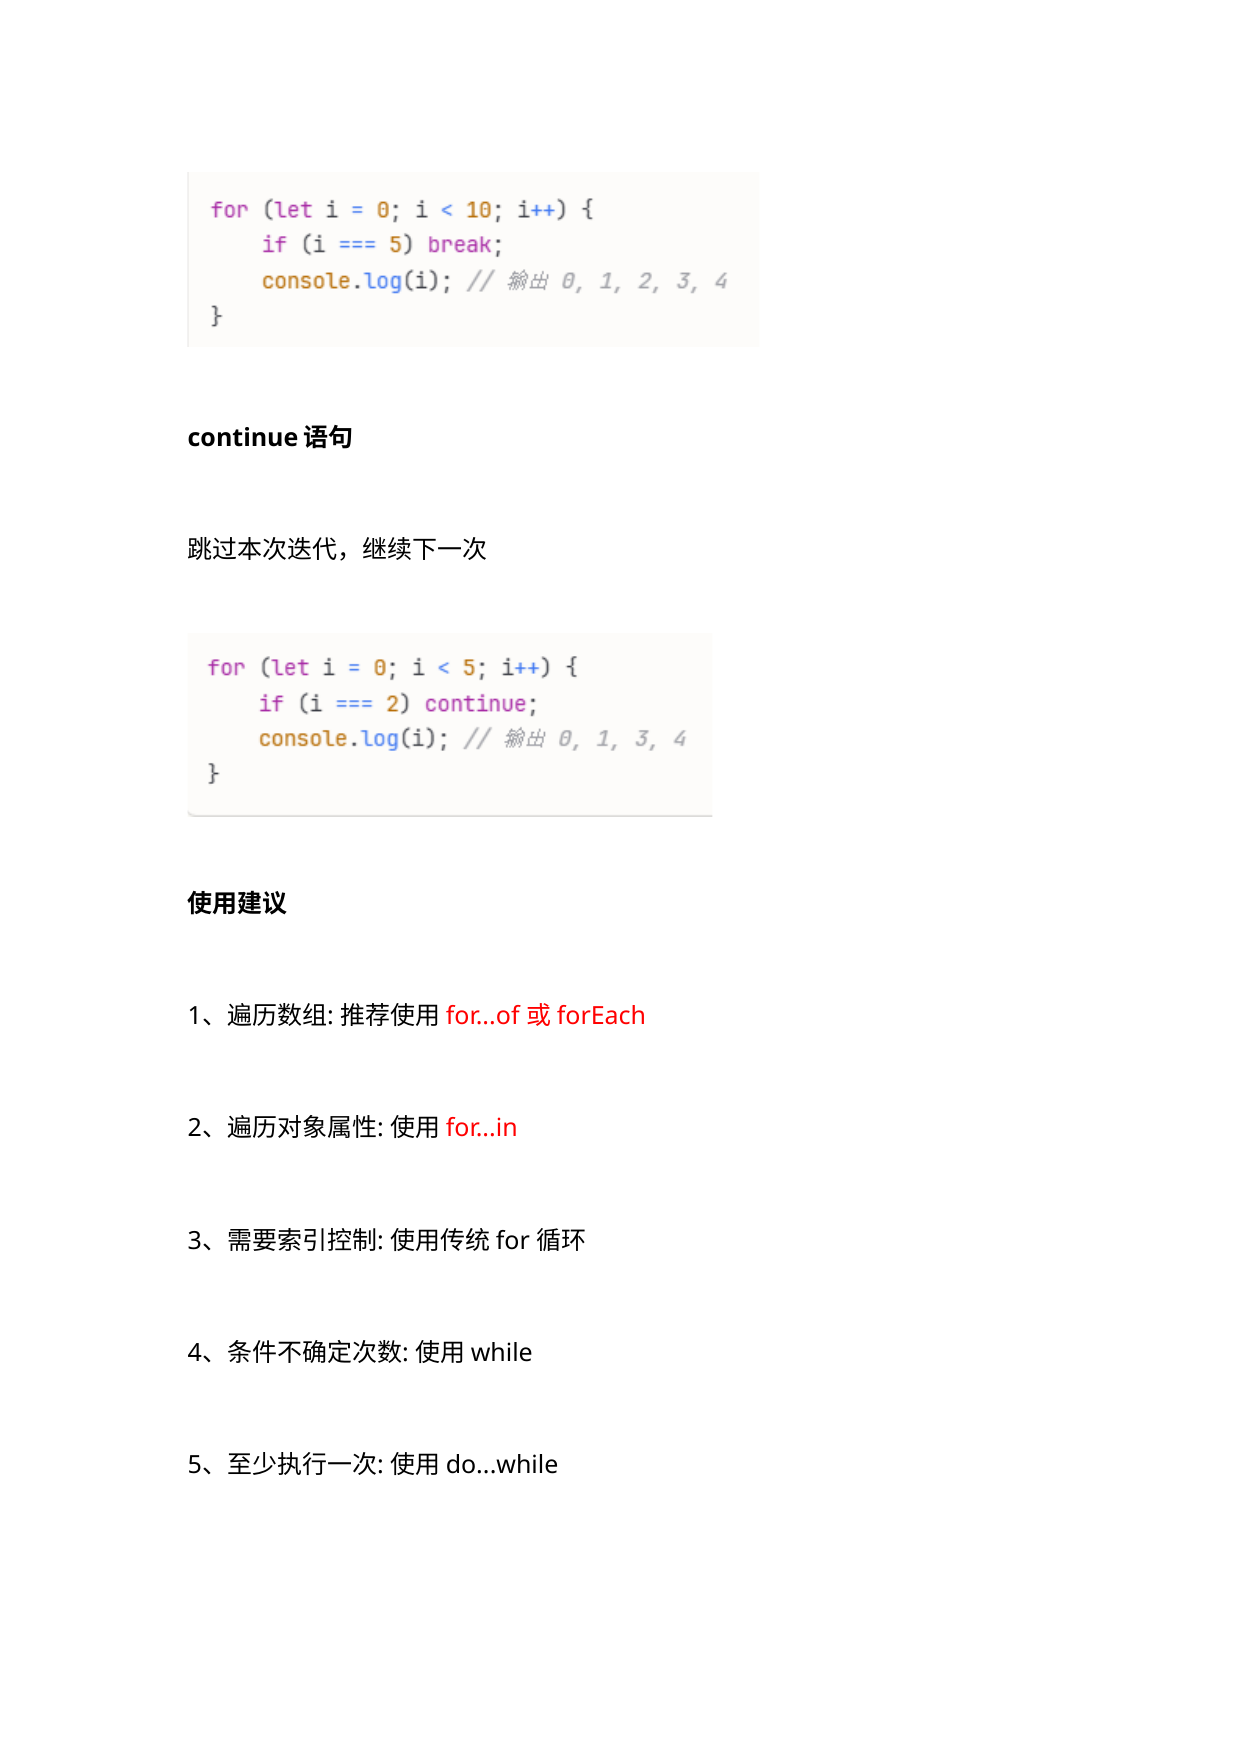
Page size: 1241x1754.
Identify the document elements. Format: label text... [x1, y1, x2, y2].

picture [187, 633, 713, 817]
text 2、遍历对象属性: 使用 for...in [187, 1093, 1053, 1158]
subtitle 使用建议 [187, 869, 1053, 934]
subtitle continue语句 [187, 403, 1053, 468]
text 4、条件不确定次数: 使用 while [187, 1318, 1053, 1383]
text 5、至少执行一次: 使用 do...while [187, 1430, 1053, 1495]
text 3、需要索引控制: 使用传统 for 循环 [187, 1206, 1053, 1271]
text 1、遍历数组: 推荐使用 for...of 或 forEach [187, 981, 1053, 1046]
picture [187, 172, 760, 347]
text 跳过本次迭代，继续下一次 [187, 515, 1053, 580]
